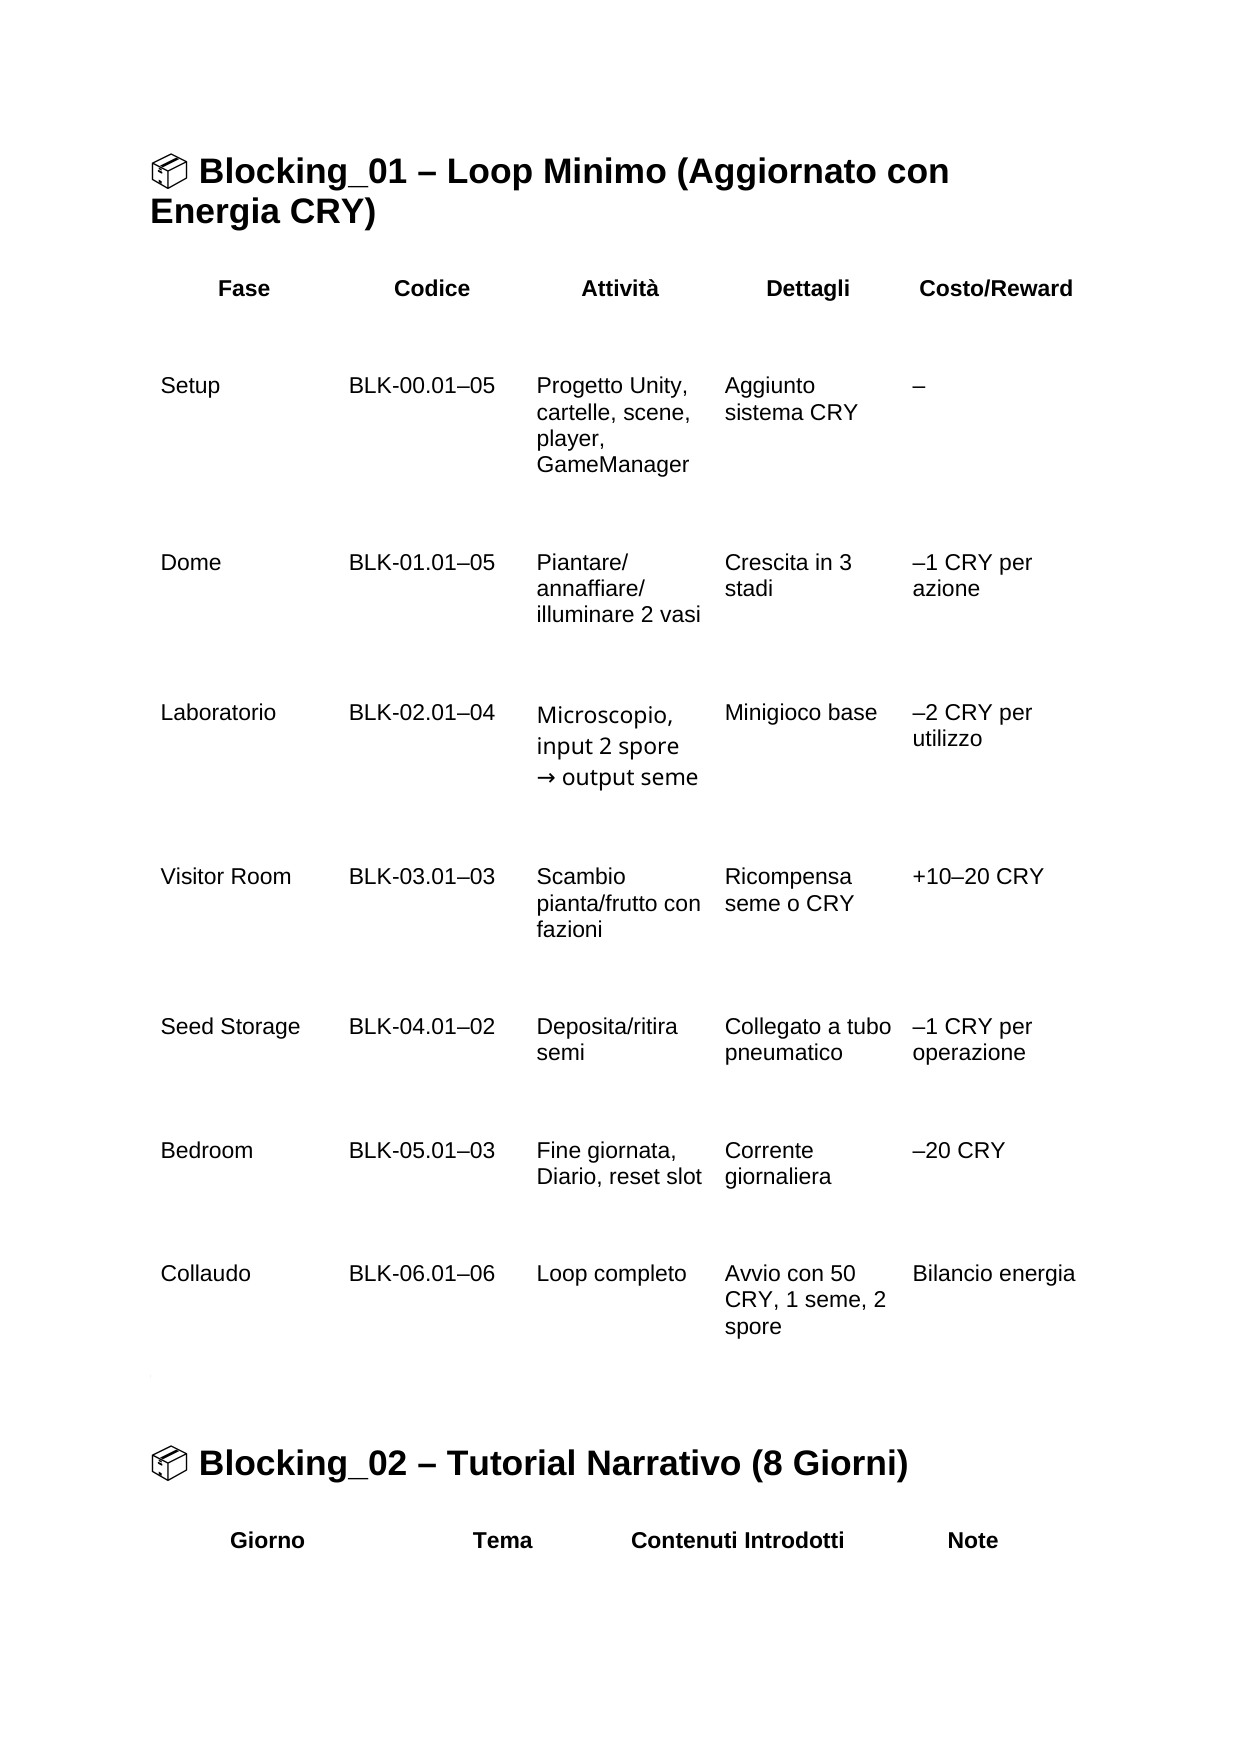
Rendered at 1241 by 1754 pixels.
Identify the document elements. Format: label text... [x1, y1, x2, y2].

table_cell Aggiunto sistema CRY [714, 337, 902, 513]
table_cell BLK-02.01–04 [338, 663, 526, 828]
table_cell +10–20 CRY [902, 828, 1090, 978]
table_cell Minigioco base [714, 663, 902, 828]
table_cell –2 CRY per utilizzo [902, 663, 1090, 828]
table_header Dettagli [714, 240, 902, 337]
subtitle 📦 Blocking_01 – Loop Minimo (Aggiornato con Energia CRY) [150, 150, 1090, 231]
table_header Costo/Reward [902, 240, 1090, 337]
table_cell Bilancio energia [902, 1225, 1090, 1374]
table_cell Seed Storage [150, 978, 338, 1101]
table_cell Visitor Room [150, 828, 338, 978]
table_cell Collegato a tubo pneumatico [714, 978, 902, 1101]
table_header Attività [526, 240, 714, 337]
table_cell Collaudo [150, 1225, 338, 1374]
table_cell BLK-03.01–03 [338, 828, 526, 978]
table_cell Setup [150, 337, 338, 513]
table_cell Progetto Unity, cartelle, scene, player, GameManager [526, 337, 714, 513]
table_cell Deposita/ritira semi [526, 978, 714, 1101]
table_header Contenuti Introdotti [620, 1491, 855, 1588]
table_cell –1 CRY per operazione [902, 978, 1090, 1101]
table_cell BLK-04.01–02 [338, 978, 526, 1101]
table_header Codice [338, 240, 526, 337]
table_cell Dome [150, 513, 338, 663]
table_cell Microscopio, input 2 spore → output seme [526, 663, 714, 828]
table_cell Piantare/annaffiare/illuminare 2 vasi [526, 513, 714, 663]
table_cell BLK-00.01–05 [338, 337, 526, 513]
table_cell –20 CRY [902, 1101, 1090, 1225]
table_cell Scambio pianta/frutto con fazioni [526, 828, 714, 978]
table_cell BLK-06.01–06 [338, 1225, 526, 1374]
table_cell Loop completo [526, 1225, 714, 1374]
table_header Fase [150, 240, 338, 337]
subtitle 📦 Blocking_02 – Tutorial Narrativo (8 Giorni) [150, 1442, 1090, 1483]
table_cell Ricompensa seme o CRY [714, 828, 902, 978]
table_cell Fine giornata, Diario, reset slot [526, 1101, 714, 1225]
table_header Giorno [150, 1491, 385, 1588]
table_header Note [855, 1491, 1090, 1588]
table_cell Laboratorio [150, 663, 338, 828]
table_cell –1 CRY per azione [902, 513, 1090, 663]
table_cell BLK-05.01–03 [338, 1101, 526, 1225]
table_header Tema [385, 1491, 620, 1588]
table_cell Avvio con 50 CRY, 1 seme, 2 spore [714, 1225, 902, 1374]
table_cell – [902, 337, 1090, 513]
table_cell Corrente giornaliera [714, 1101, 902, 1225]
table_cell Bedroom [150, 1101, 338, 1225]
table_cell BLK-01.01–05 [338, 513, 526, 663]
table_cell Crescita in 3 stadi [714, 513, 902, 663]
